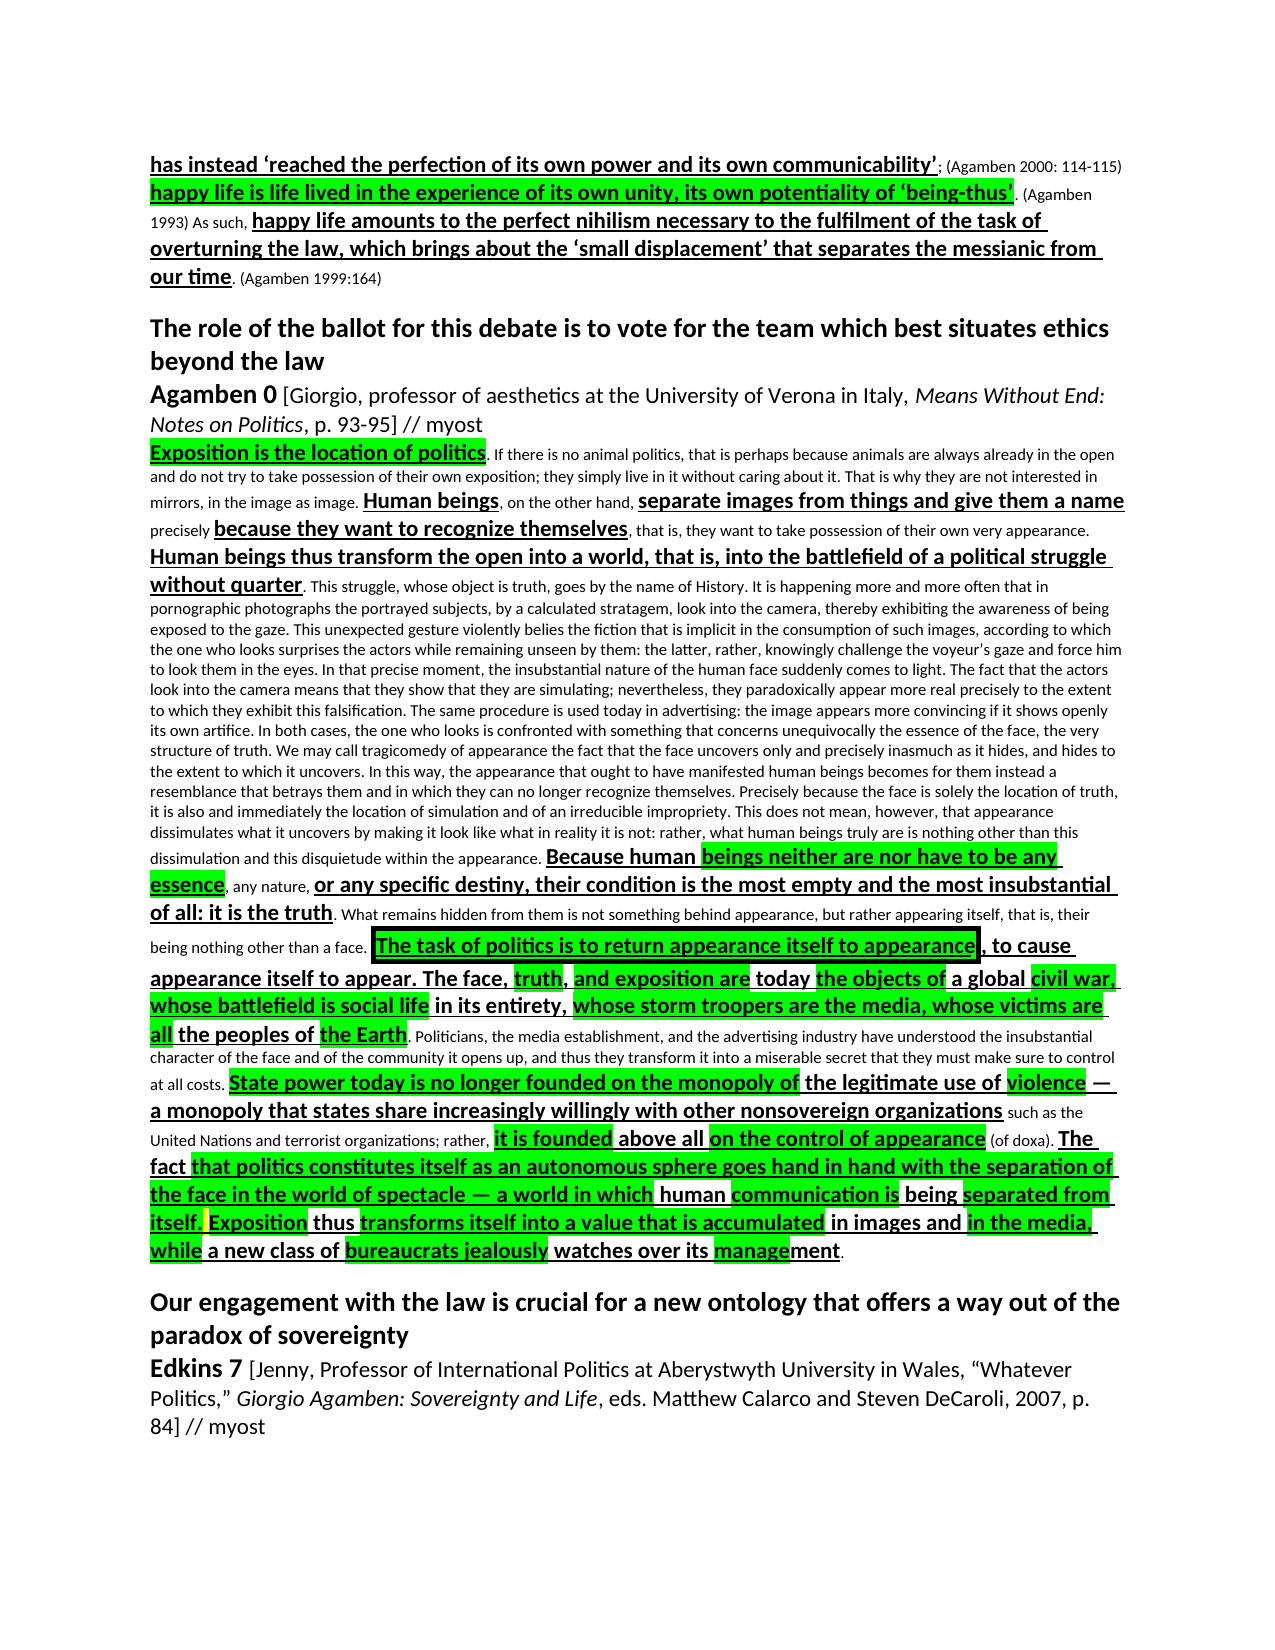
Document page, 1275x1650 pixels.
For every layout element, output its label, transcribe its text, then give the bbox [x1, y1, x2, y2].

text Agamben 0 [Giorgio, professor of aesthetics at the University of Verona in Italy, Means Without End: Notes on Politics, p. 93-95] // myost [150, 377, 1125, 438]
subtitle The role of the ballot for this debate is to vote for the team which best situates ethics beyond the law [150, 311, 1125, 377]
text Edkins 7 [Jenny, Professor of International Politics at Aberystwyth University in Wales, “Whatever Politics,” Giorgio Agamben: Sovereignty and Life, eds. Matthew Calarco and Steven DeCaroli, 2007, p. 84] // myost [150, 1351, 1125, 1440]
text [150, 150, 1125, 290]
text Exposition is the location of politics. If there is no animal politics, that is perhaps because animals are always already in the open and do not try to take possession of their own exposition; they simply live in it without caring about it. That is why they are not interested in mirrors, in the image as image. Human beings, on the other hand, separate images from things and give them a name precisely because they want to recognize themselves, that is, they want to take possession of their own very appearance. Human beings thus transform the open into a world, that is, into the battlefield of a political struggle without quarter. This struggle, whose object is truth, goes by the name of History. It is happening more and more often that in pornographic photographs the portrayed subjects, by a calculated stratagem, look into the camera, thereby exhibiting the awareness of being exposed to the gaze. This unexpected gesture violently belies the fiction that is implicit in the consumption of such images, according to which the one who looks surprises the actors while remaining unseen by them: the latter, rather, knowingly challenge the voyeur’s gaze and force him to look them in the eyes. In that precise moment, the insubstantial nature of the human face suddenly comes to light. The fact that the actors look into the camera means that they show that they are simulating; nevertheless, they paradoxically appear more real precisely to the extent to which they exhibit this falsification. The same procedure is used today in advertising: the image appears more convincing if it shows openly its own artifice. In both cases, the one who looks is confronted with something that concerns unequivocally the essence of the face, the very structure of truth. We may call tragicomedy of appearance the fact that the face uncovers only and precisely inasmuch as it hides, and hides to the extent to which it uncovers. In this way, the appearance that ought to have manifested human beings becomes for them instead a resemblance that betrays them and in which they can no longer recognize themselves. Precisely because the face is solely the location of truth, it is also and immediately the location of simulation and of an irreducible impropriety. This does not mean, however, that appearance dissimulates what it uncovers by making it look like what in reality it is not: rather, what human beings truly are is nothing other than this dissimulation and this disquietude within the appearance. Because human beings neither are nor have to be any essence, any nature, or any specific destiny, their condition is the most empty and the most insubstantial of all: it is the truth. What remains hidden from them is not something behind appearance, but rather appearing itself, that is, their being nothing other than a face. The task of politics is to return appearance itself to appearance, to cause appearance itself to appear. The face, truth, and exposition are today the objects of a global civil war, whose battlefield is social life in its entirety, whose storm troopers are the media, whose victims are all the peoples of the Earth. Politicians, the media establishment, and the advertising industry have understood the insubstantial character of the face and of the community it opens up, and thus they transform it into a miserable secret that they must make sure to control at all costs. State power today is no longer founded on the monopoly of the legitimate use of violence — a monopoly that states share increasingly willingly with other nonsovereign organizations such as the United Nations and terrorist organizations; rather, it is founded above all on the control of appearance (of doxa). The fact that politics constitutes itself as an autonomous sphere goes hand in hand with the separation of the face in the world of spectacle — a world in which human communication is being separated from itself. Exposition thus transforms itself into a value that is accumulated in images and in the media, while a new class of bureaucrats jealously watches over its management. [150, 438, 1125, 1264]
subtitle Our engagement with the law is crucial for a new ontology that offers a way out of the paradox of sovereignty [150, 1285, 1125, 1351]
